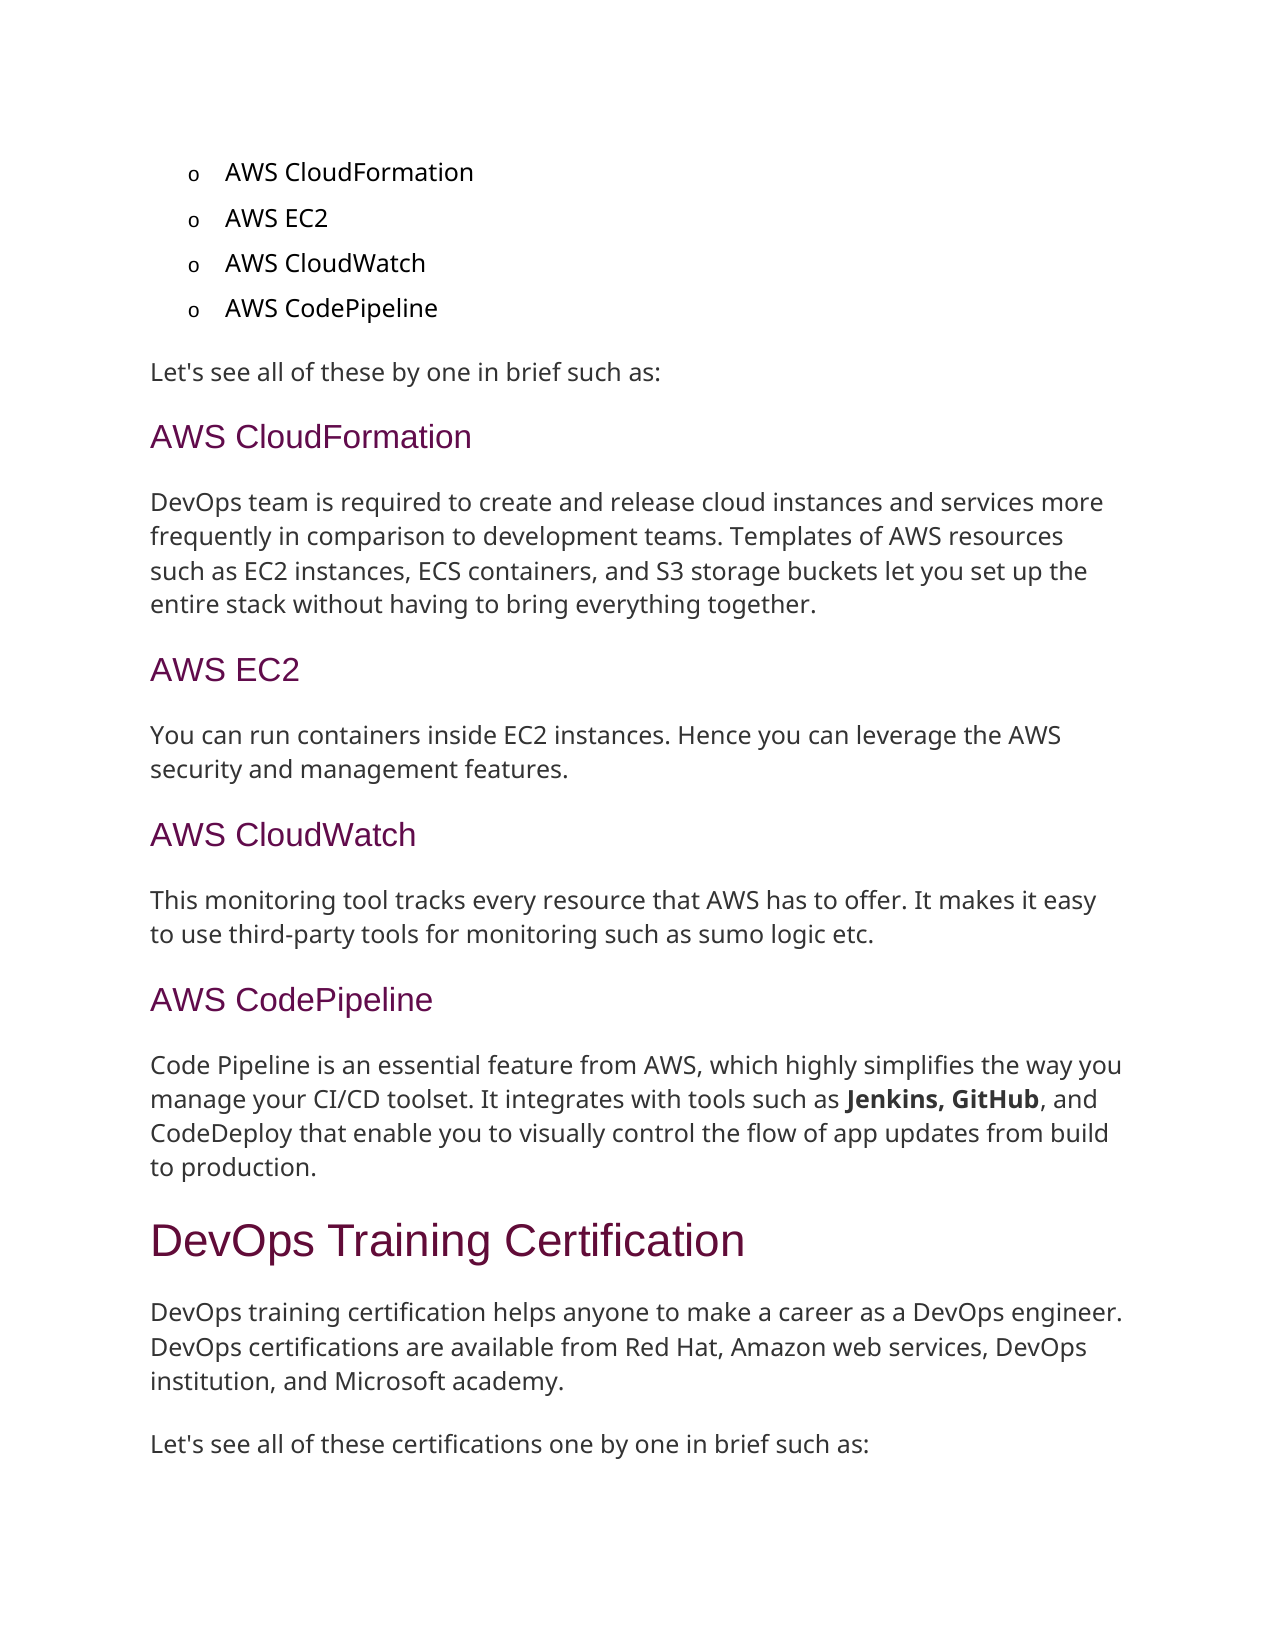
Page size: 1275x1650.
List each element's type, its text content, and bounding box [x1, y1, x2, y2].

text Let's see all of these certifications one by one in brief such as: [150, 1426, 1125, 1461]
text DevOps training certification helps anyone to make a career as a DevOps engineer. DevOps certifications are available from Red Hat, Amazon web services, DevOps institution, and Microsoft academy. [150, 1295, 1125, 1397]
text DevOps team is required to create and release cloud instances and services more frequently in comparison to development teams. Templates of AWS resources such as EC2 instances, ECS containers, and S3 storage buckets let you set up the entire stack without having to bring everything together. [150, 485, 1125, 621]
list AWS CodePipeline [187, 286, 1125, 325]
text AWS CloudWatch [150, 815, 1125, 854]
text AWS CloudFormation [150, 417, 1125, 456]
text You can run containers inside EC2 instances. Hence you can leverage the AWS security and management features. [150, 718, 1125, 786]
text Code Pipeline is an essential feature from AWS, which highly simplifies the way you manage your CI/CD toolset. It integrates with tools such as Jenkins, GitHub, and CodeDeploy that enable you to visually control the flow of app updates from build to production. [150, 1048, 1125, 1184]
text AWS EC2 [150, 650, 1125, 689]
list AWS CloudWatch [187, 241, 1125, 280]
text Let's see all of these by one in brief such as: [150, 354, 1125, 388]
text This monitoring tool tracks every resource that AWS has to offer. It makes it easy to use third-party tools for monitoring such as sumo logic etc. [150, 883, 1125, 951]
text AWS CodePipeline [150, 980, 1125, 1019]
list AWS CloudFormation [187, 150, 1125, 189]
text DevOps Training Certification [150, 1213, 1125, 1266]
list AWS EC2 [187, 195, 1125, 234]
